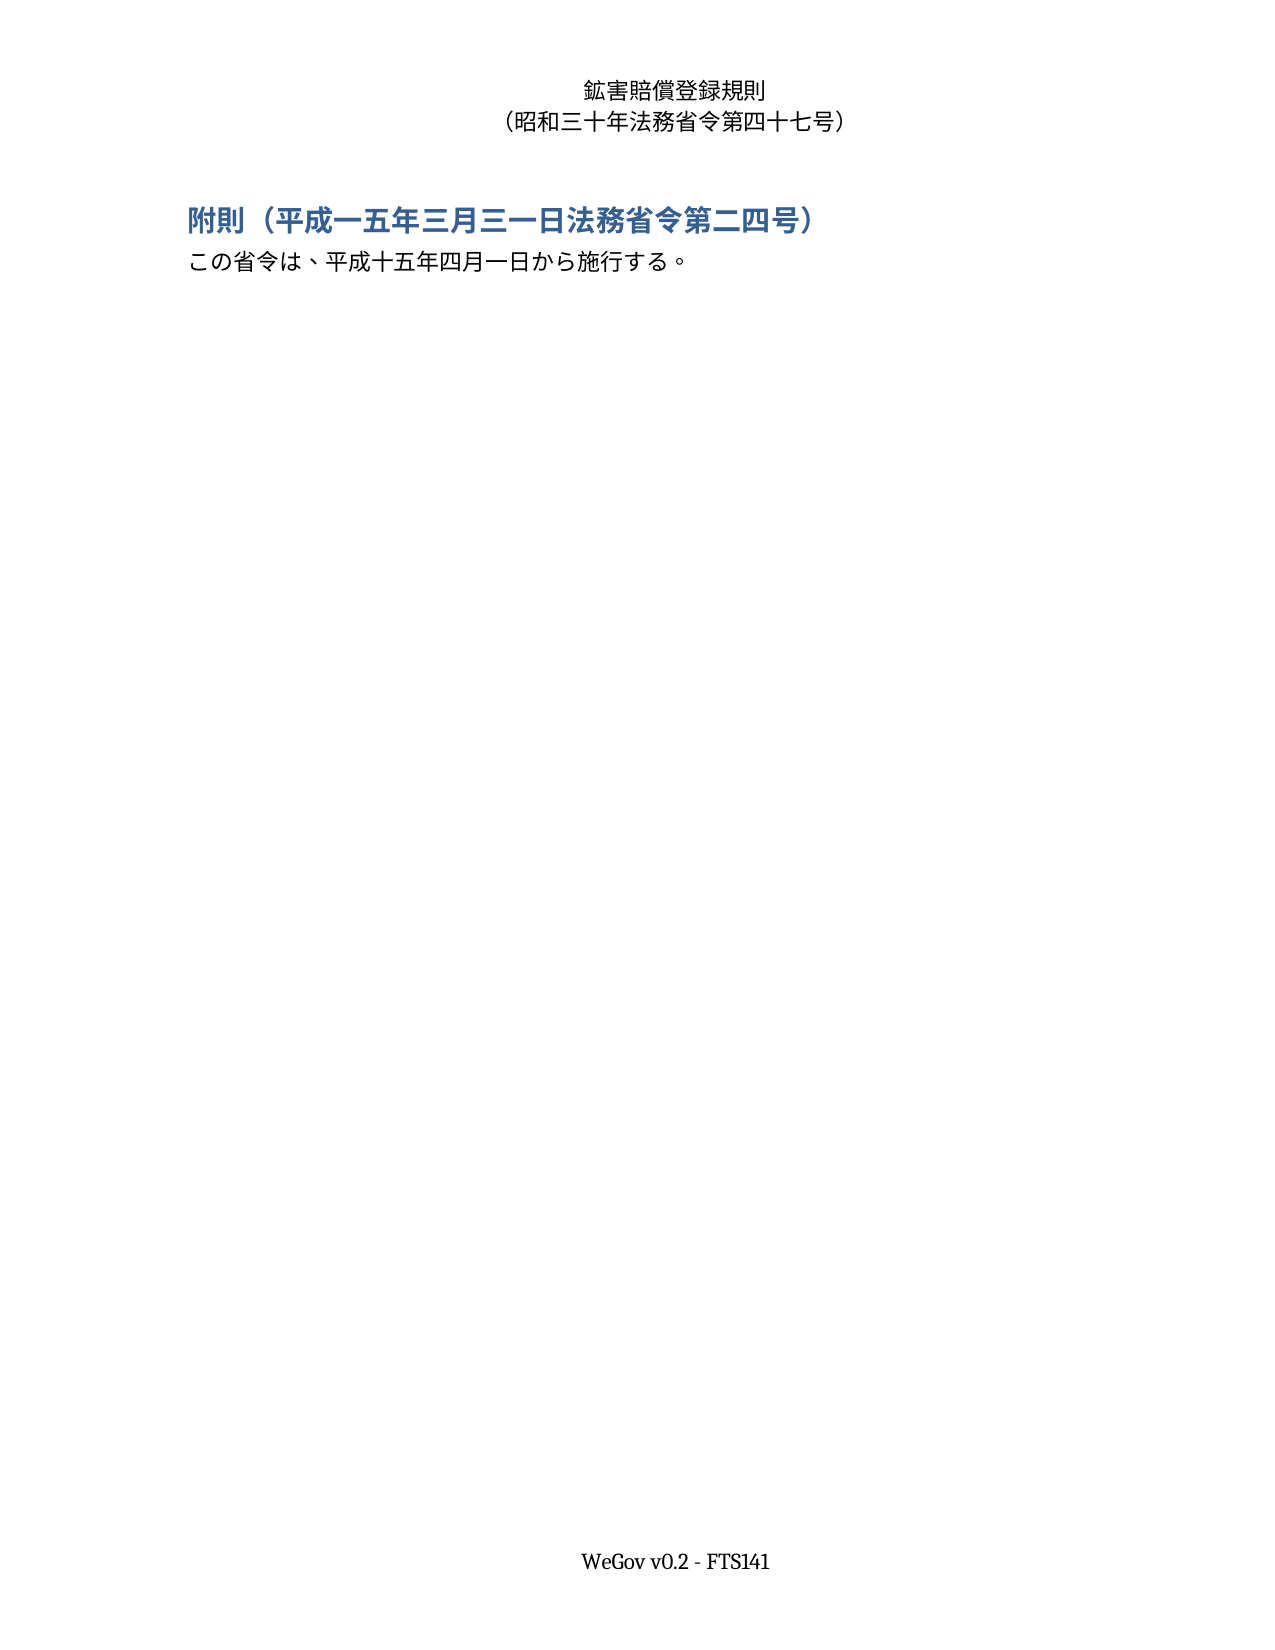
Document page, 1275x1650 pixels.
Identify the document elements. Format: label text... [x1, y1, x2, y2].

text この省令は、平成十五年四月一日から施行する。 [187, 246, 1087, 277]
subtitle 附則（平成一五年三月三一日法務省令第二四号） [187, 200, 1087, 240]
